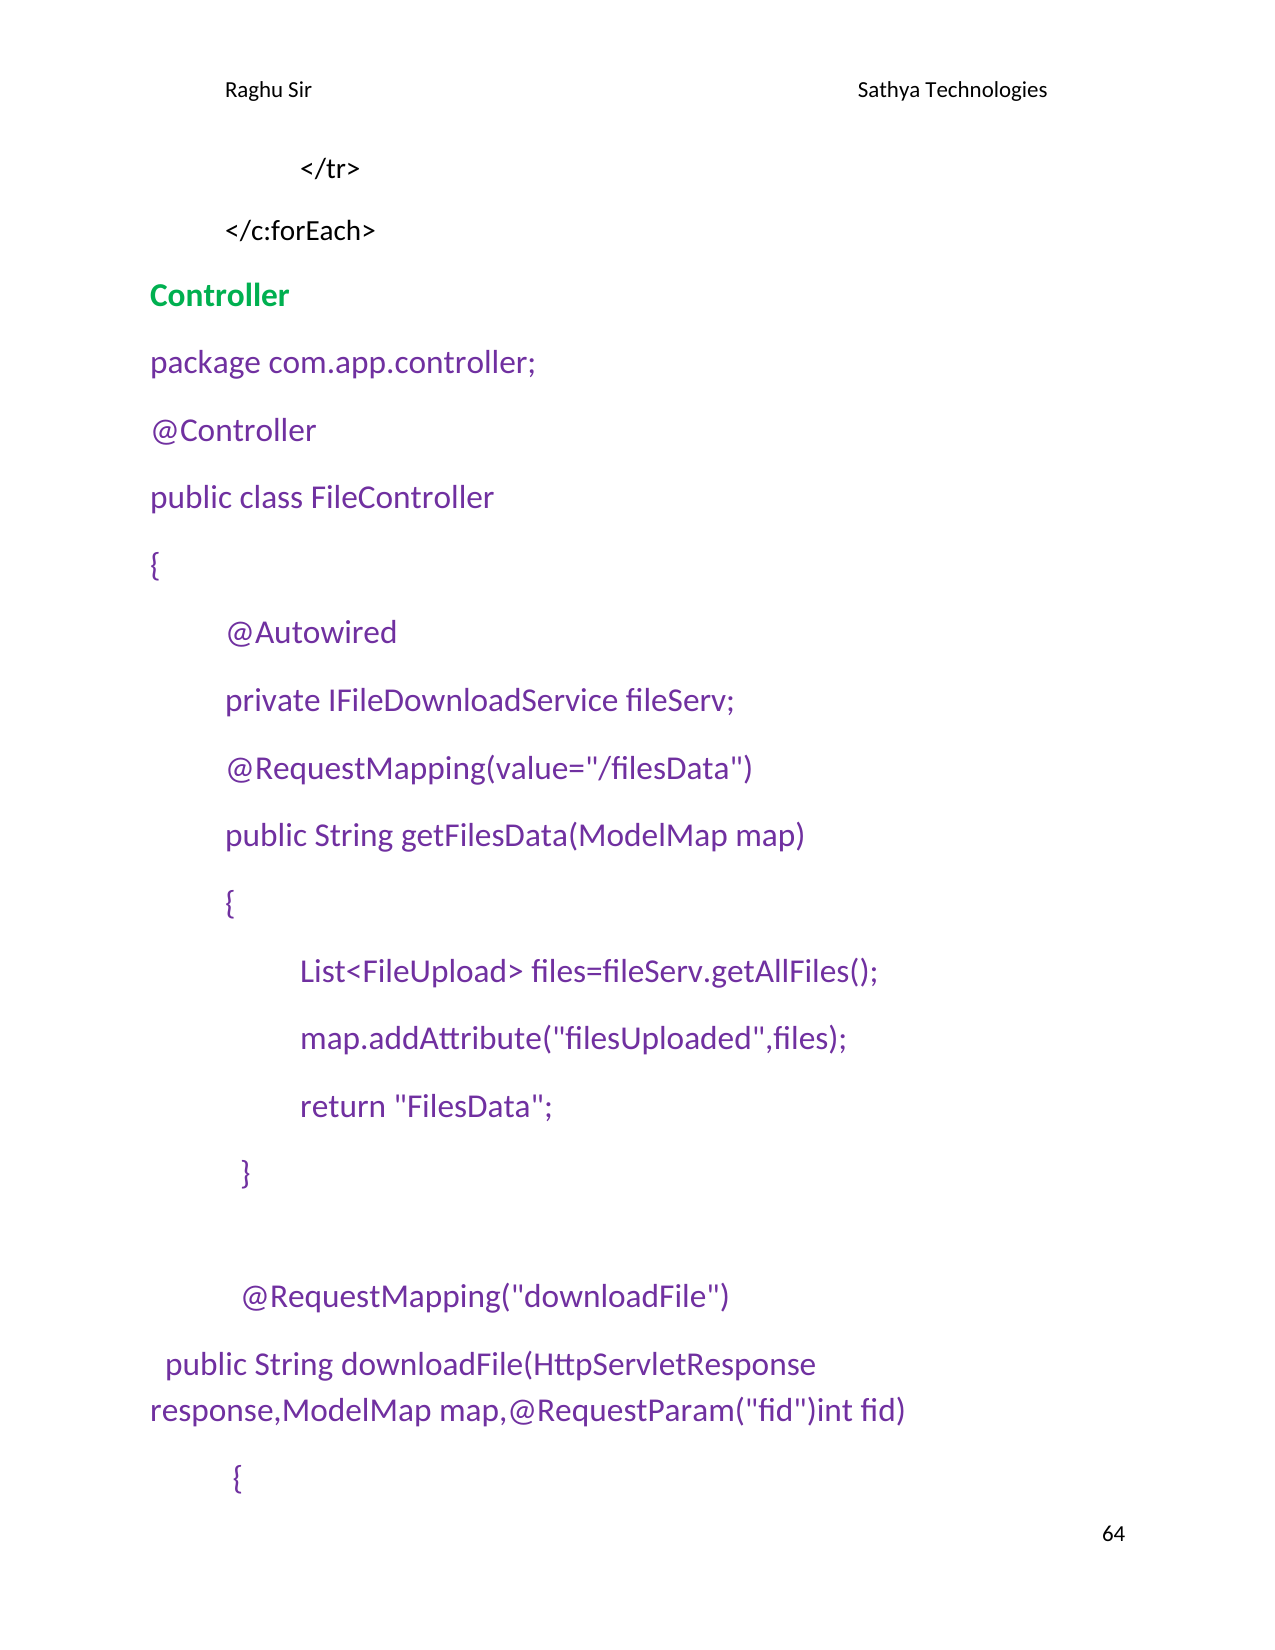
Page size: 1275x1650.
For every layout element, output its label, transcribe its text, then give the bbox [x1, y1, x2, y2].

text Controller [150, 273, 1125, 314]
text </tr> [150, 150, 1125, 186]
text @RequestMapping(value="/filesData") [150, 747, 1125, 787]
text public class FileController [150, 476, 1125, 517]
text map.addAttribute("filesUploaded",files); [150, 1017, 1125, 1058]
text package com.app.controller; [150, 341, 1125, 382]
text { [150, 1457, 1125, 1498]
text public String getFilesData(ModelMap map) [150, 814, 1125, 855]
text @Controller [150, 409, 1125, 449]
text return "FilesData"; [150, 1085, 1125, 1126]
text </c:forEach> [150, 212, 1125, 247]
text { [150, 882, 1125, 923]
text { [150, 544, 1125, 585]
text private IFileDownloadService fileServ; [150, 679, 1125, 720]
text List<FileUpload> files=fileServ.getAllFiles(); [150, 949, 1125, 990]
text @RequestMapping("downloadFile") [150, 1275, 1125, 1316]
text } [150, 1152, 1125, 1193]
text @Autowired [150, 612, 1125, 652]
text public String downloadFile(HttpServletResponse response,ModelMap map,@RequestParam("fid")int fid) [150, 1342, 1125, 1430]
